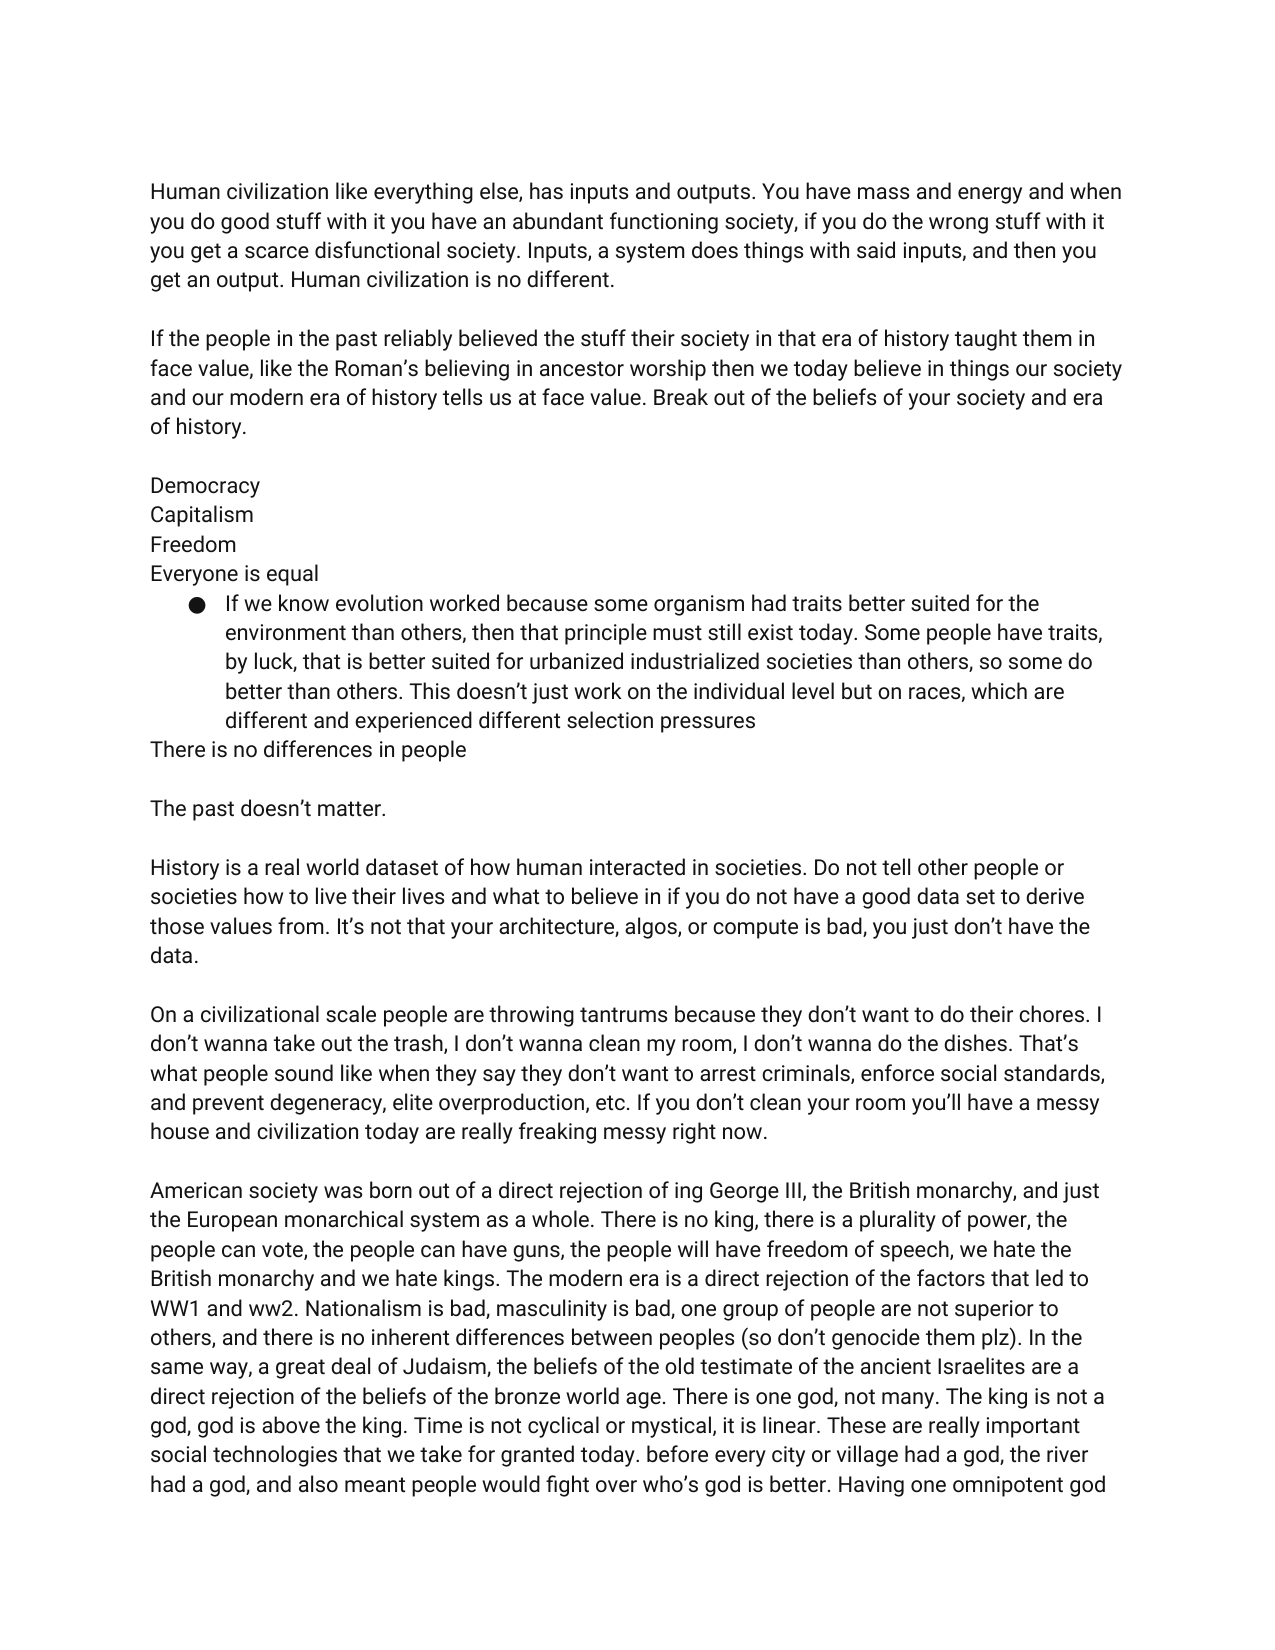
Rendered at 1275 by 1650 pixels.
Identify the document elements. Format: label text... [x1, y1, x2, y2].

text Human civilization like everything else, has inputs and outputs. You have mass and energy and when you do good stuff with it you have an abundant functioning society, if you do the wrong stuff with it you get a scarce disfunctional society. Inputs, a system does things with said inputs, and then you get an output. Human civilization is no different. [150, 179, 1125, 293]
text Freedom [150, 532, 1125, 557]
text If the people in the past reliably believed the stuff their society in that era of history taught them in face value, like the Roman’s believing in ancestor worship then we today believe in things our society and our modern era of history tells us at face value. Break out of the beliefs of your society and era of history. [150, 326, 1125, 440]
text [150, 1178, 1125, 1497]
text Capitalism [150, 502, 1125, 528]
text Democracy [150, 473, 1125, 499]
text Everyone is equal [150, 561, 1125, 587]
text There is no differences in people [150, 737, 1125, 763]
list If we know evolution worked because some organism had traits better suited for the environment than others, then that principle must still exist today. Some people have traits, by luck, that is better suited for urbanized industrialized societies than others, so some do better than others. This doesn’t just work on the individual level but on races, which are different and experienced different selection pressures [187, 591, 1125, 734]
text On a civilizational scale people are throwing tantrums because they don’t want to do their chores. I don’t wanna take out the trash, I don’t wanna clean my room, I don’t wanna do the dishes. That’s what people sound like when they say they don’t want to arrest criminals, enforce social standards, and prevent degeneracy, elite overproduction, etc. If you don’t clean your room you’ll have a messy house and civilization today are really freaking messy right now. [150, 1002, 1125, 1145]
text The past doesn’t matter. [150, 796, 1125, 822]
text History is a real world dataset of how human interacted in societies. Do not tell other people or societies how to live their lives and what to believe in if you do not have a good data set to derive those values from. It’s not that your architecture, algos, or compute is bad, you just don’t have the data. [150, 855, 1125, 969]
